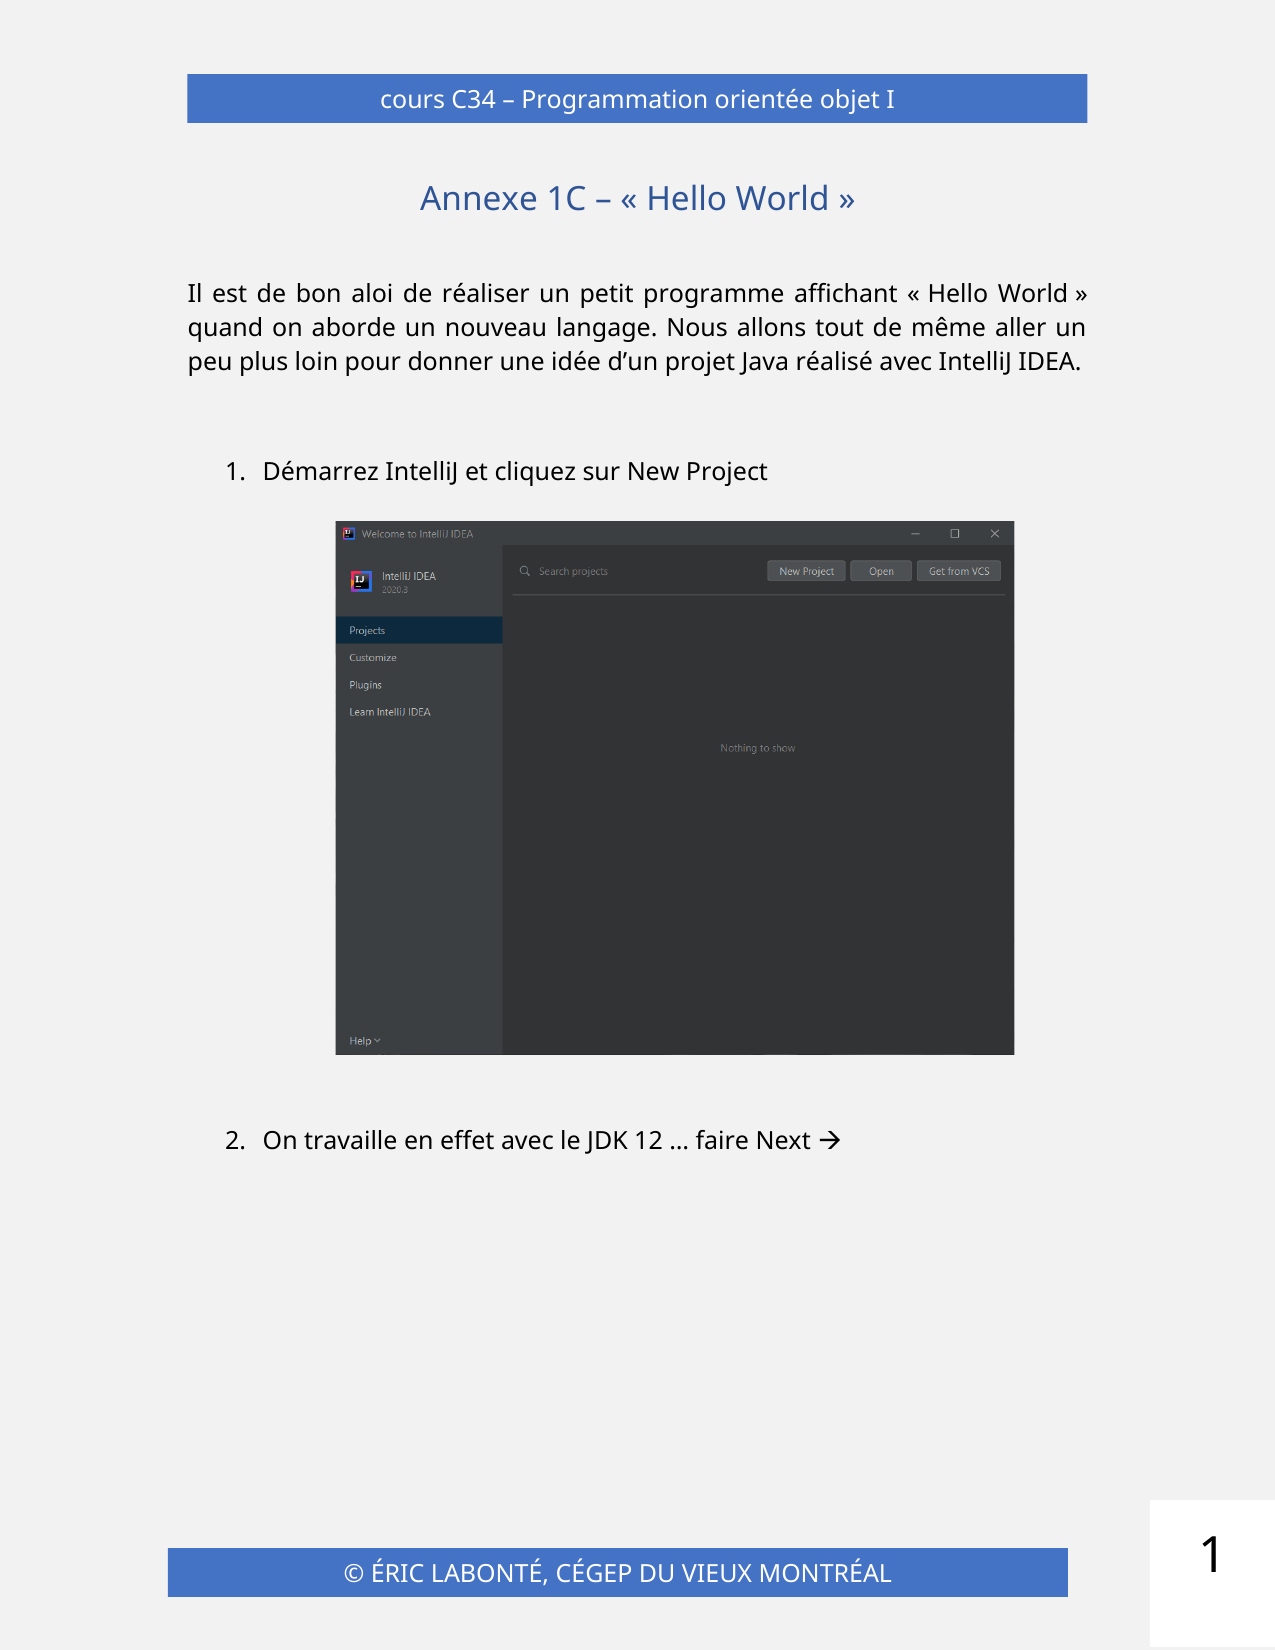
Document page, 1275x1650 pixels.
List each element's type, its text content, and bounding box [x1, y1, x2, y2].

list On travaille en effet avec le JDK 12 … faire Next [225, 1122, 1087, 1157]
subtitle Annexe 1C – « Hello World » [187, 175, 1087, 220]
text Il est de bon aloi de réaliser un petit programme affichant « Hello World » quand on aborde un nouveau langage. Nous allons tout de même aller un peu plus loin pour donner une idée d’un projet Java réalisé avec IntelliJ IDEA. [187, 275, 1087, 377]
picture [335, 521, 1015, 1055]
list Démarrez IntelliJ et cliquez sur New Project [225, 453, 1087, 487]
